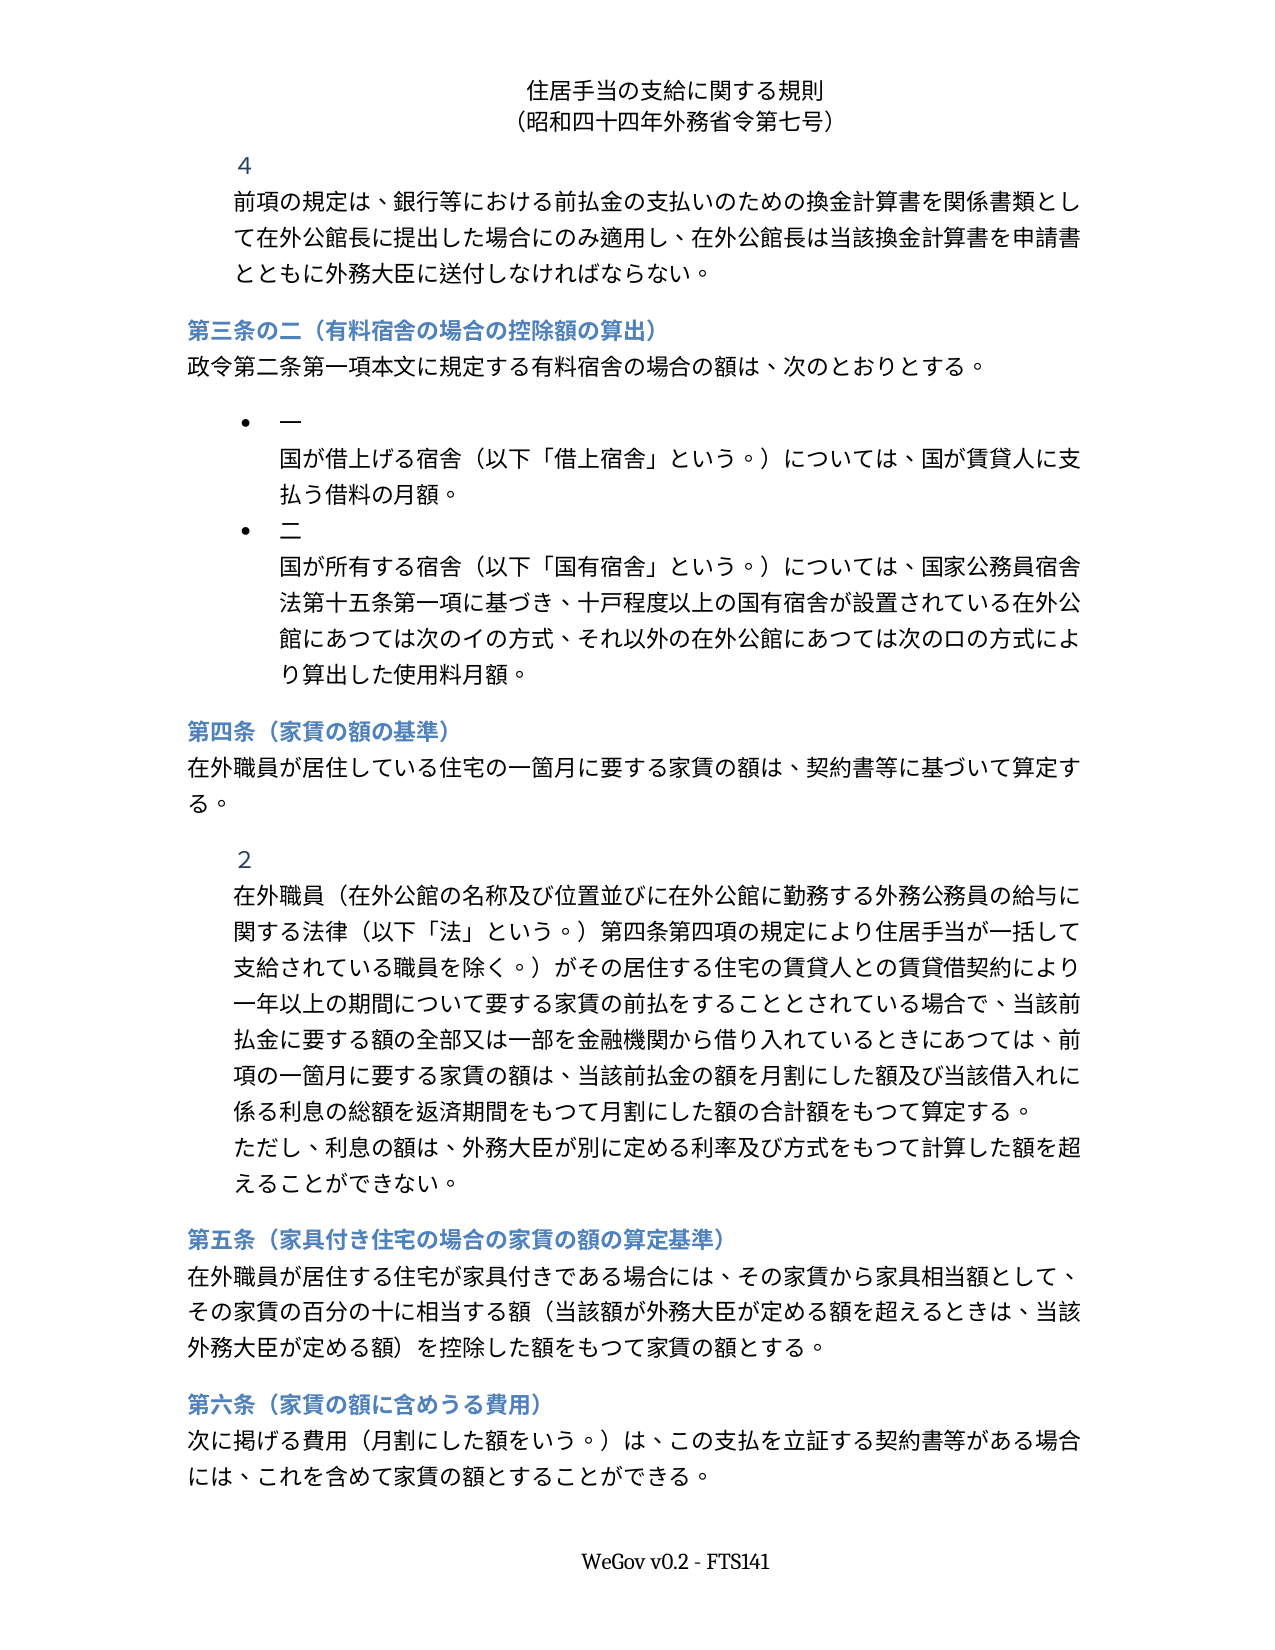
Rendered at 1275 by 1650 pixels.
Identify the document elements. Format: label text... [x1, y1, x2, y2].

subtitle ２ [233, 844, 1087, 876]
subtitle ４ [233, 150, 1087, 181]
text 在外職員（在外公館の名称及び位置並びに在外公館に勤務する外務公務員の給与に関する法律（以下「法」という。）第四条第四項の規定により住居手当が一括して支給されている職員を除く。）がその居住する住宅の賃貸人との賃貸借契約により一年以上の期間について要する家賃の前払をすることとされている場合で、当該前払金に要する額の全部又は一部を金融機関から借り入れているときにあつては、前項の一箇月に要する家賃の額は、当該前払金の額を月割にした額及び当該借入れに係る利息の総額を返済期間をもつて月割にした額の合計額をもつて算定する。 ただし、利息の額は、外務大臣が別に定める利率及び方式をもつて計算した額を超えることができない。 [233, 880, 1087, 1199]
list 二 国が所有する宿舎（以下「国有宿舎」という。）については、国家公務員宿舎法第十五条第一項に基づき、十戸程度以上の国有宿舎が設置されている在外公館にあつては次のイの方式、それ以外の在外公館にあつては次のロの方式により算出した使用料月額。 [242, 515, 1087, 690]
text 在外職員が居住している住宅の一箇月に要する家賃の額は、契約書等に基づいて算定する。 [187, 752, 1087, 819]
text 政令第二条第一項本文に規定する有料宿舎の場合の額は、次のとおりとする。 [187, 351, 1087, 382]
subtitle 第六条（家賃の額に含めうる費用） [187, 1389, 1087, 1420]
subtitle 第三条の二（有料宿舎の場合の控除額の算出） [187, 314, 1087, 346]
text 次に掲げる費用（月割にした額をいう。）は、この支払を立証する契約書等がある場合には、これを含めて家賃の額とすることができる。 [187, 1425, 1087, 1492]
text 在外職員が居住する住宅が家具付きである場合には、その家賃から家具相当額として、その家賃の百分の十に相当する額（当該額が外務大臣が定める額を超えるときは、当該外務大臣が定める額）を控除した額をもつて家賃の額とする。 [187, 1260, 1087, 1363]
subtitle 第五条（家具付き住宅の場合の家賃の額の算定基準） [187, 1224, 1087, 1256]
text 前項の規定は、銀行等における前払金の支払いのための換金計算書を関係書類として在外公館長に提出した場合にのみ適用し、在外公館長は当該換金計算書を申請書とともに外務大臣に送付しなければならない。 [233, 186, 1087, 289]
list 一 国が借上げる宿舎（以下「借上宿舎」という。）については、国が賃貸人に支払う借料の月額。 [242, 407, 1087, 510]
subtitle 第四条（家賃の額の基準） [187, 716, 1087, 747]
